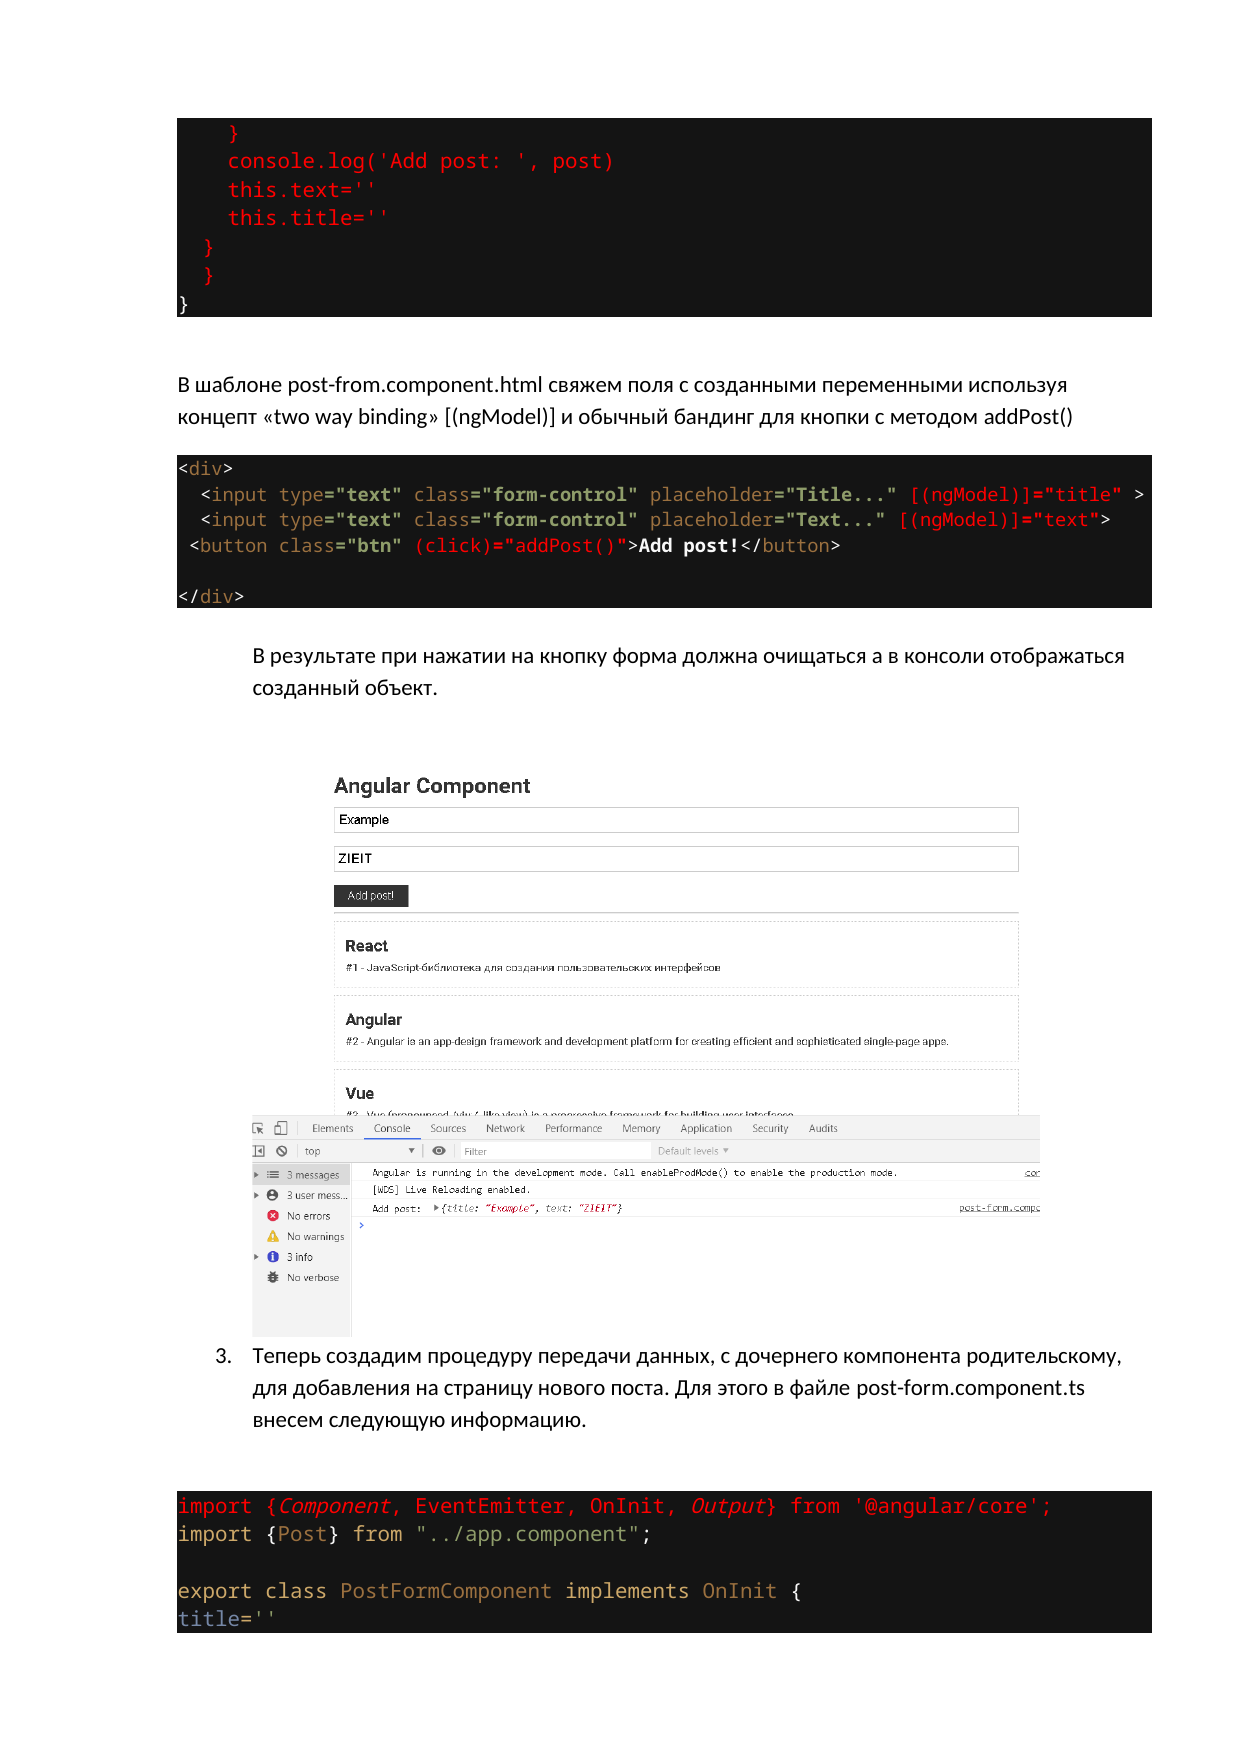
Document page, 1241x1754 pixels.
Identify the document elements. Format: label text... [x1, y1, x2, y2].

text import {Post} from "../app.component"; [177, 1519, 1152, 1548]
text import {Component, EventEmitter, OnInit, Output} from '@angular/core'; [177, 1491, 1152, 1519]
picture [252, 769, 1040, 1337]
text В шаблоне post-from.component.html свяжем поля с созданными переменными используя концепт «two way binding» [(ngModel)] и обычный бандинг для кнопки с методом addPost() [177, 370, 1152, 430]
list В результате при нажатии на кнопку форма должна очищаться а в консоли отображаться созданный объект. [252, 641, 1152, 701]
list Теперь создадим процедуру передачи данных, с дочернего компонента родительскому, для добавления на страницу нового поста. Для этого в файле post-form.component.ts внесем следующую информацию. [215, 1341, 1152, 1434]
text <div> <input type="text" class="form-control" placeholder="Title..." [(ngModel)]="title" > <input type="text" class="form-control" placeholder="Text..." [(ngModel)]="text"> <button class="btn" (click)="addPost()">Add post!</button> </div> [177, 455, 1152, 608]
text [177, 1576, 1152, 1633]
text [177, 118, 1152, 317]
